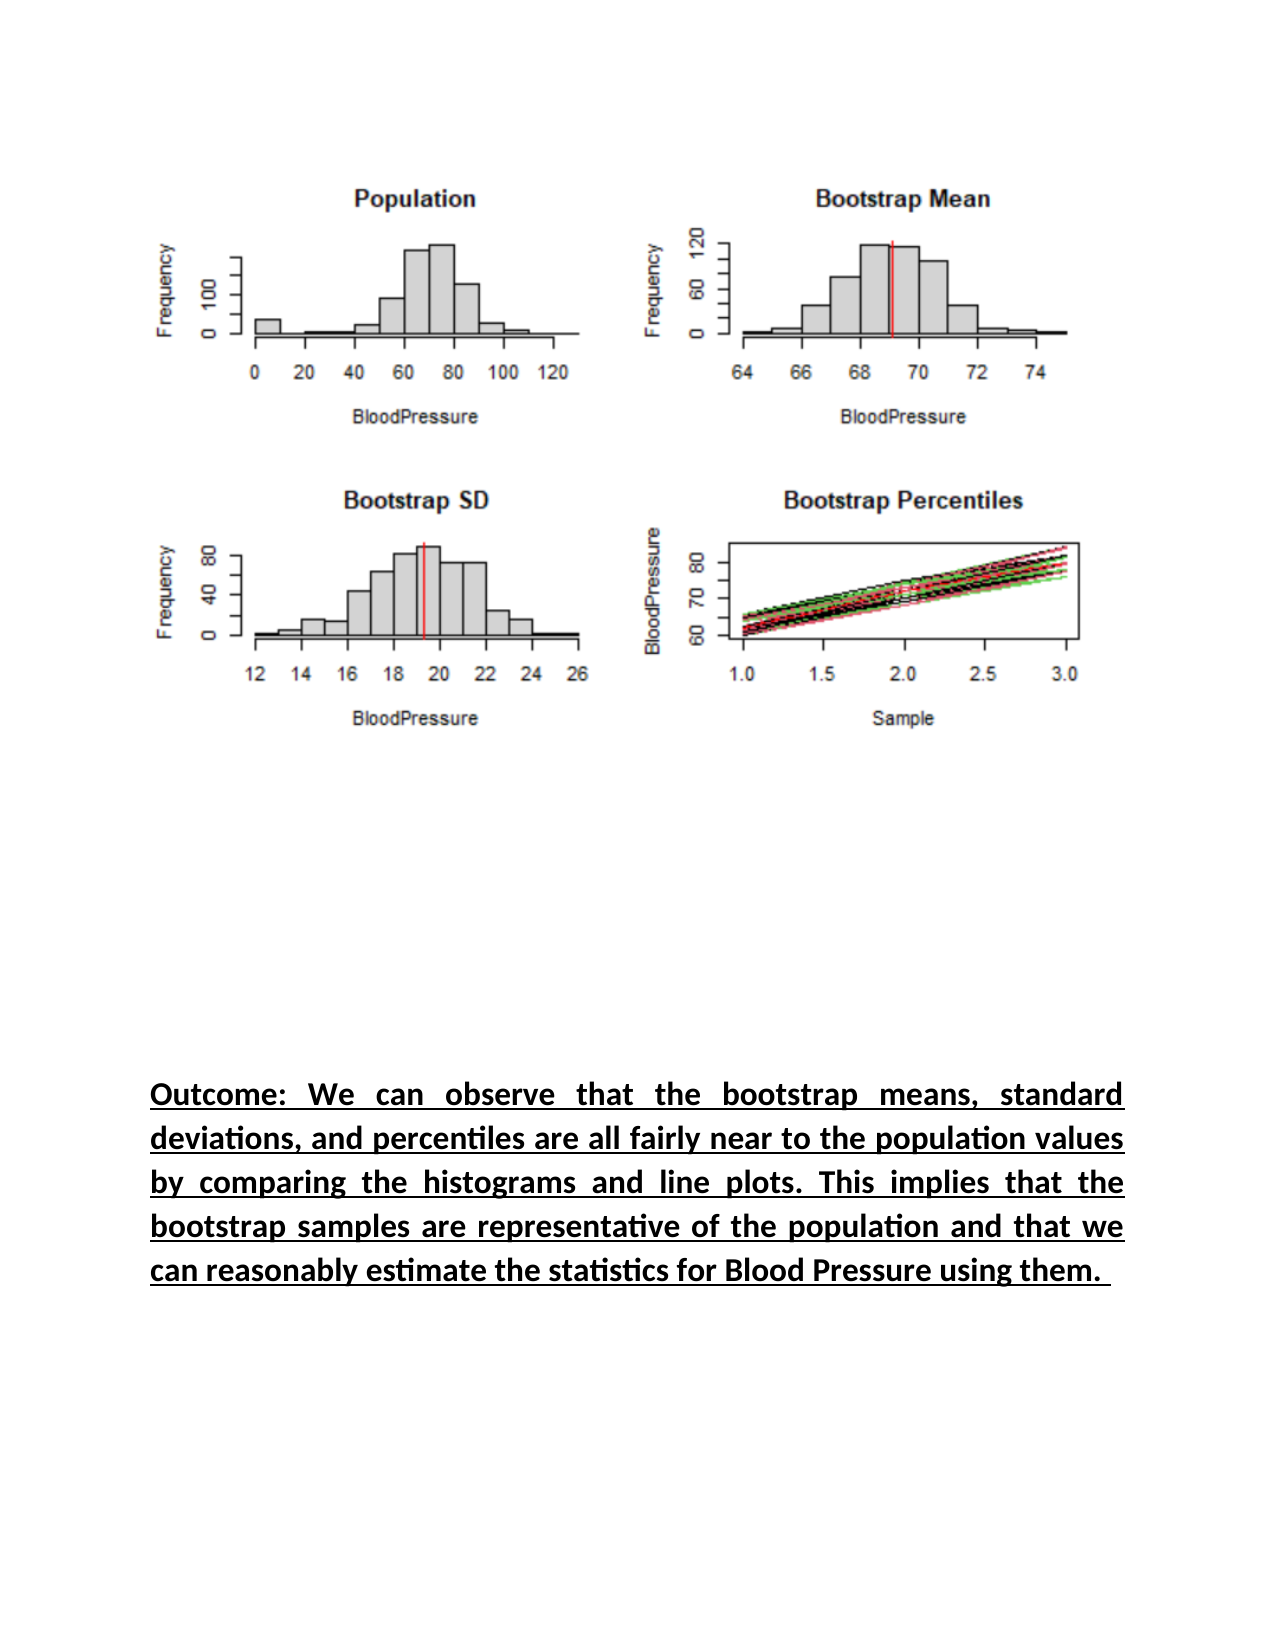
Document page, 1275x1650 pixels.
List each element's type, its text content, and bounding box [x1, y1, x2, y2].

picture [150, 150, 1125, 1054]
text Outcome: We can observe that the bootstrap means, standard deviations, and percentiles are all fairly near to the population values by comparing the histograms and line plots. This implies that the bootstrap samples are representative of the population and that we can reasonably estimate the statistics for Blood Pressure using them. [150, 1110, 1125, 1152]
text Outcome: We can observe that the bootstrap means, standard deviations, and percentiles are all fairly near to the population values by comparing the histograms and line plots. This implies that the bootstrap samples are representative of the population and that we can reasonably estimate the statistics for Blood Pressure using them. [150, 1073, 1125, 1108]
text Outcome: We can observe that the bootstrap means, standard deviations, and percentiles are all fairly near to the population values by comparing the histograms and line plots. This implies that the bootstrap samples are representative of the population and that we can reasonably estimate the statistics for Blood Pressure using them. [150, 1154, 1125, 1196]
text Outcome: We can observe that the bootstrap means, standard deviations, and percentiles are all fairly near to the population values by comparing the histograms and line plots. This implies that the bootstrap samples are representative of the population and that we can reasonably estimate the statistics for Blood Pressure using them. [150, 1242, 1125, 1289]
text Outcome: We can observe that the bootstrap means, standard deviations, and percentiles are all fairly near to the population values by comparing the histograms and line plots. This implies that the bootstrap samples are representative of the population and that we can reasonably estimate the statistics for Blood Pressure using them. [150, 1198, 1125, 1240]
